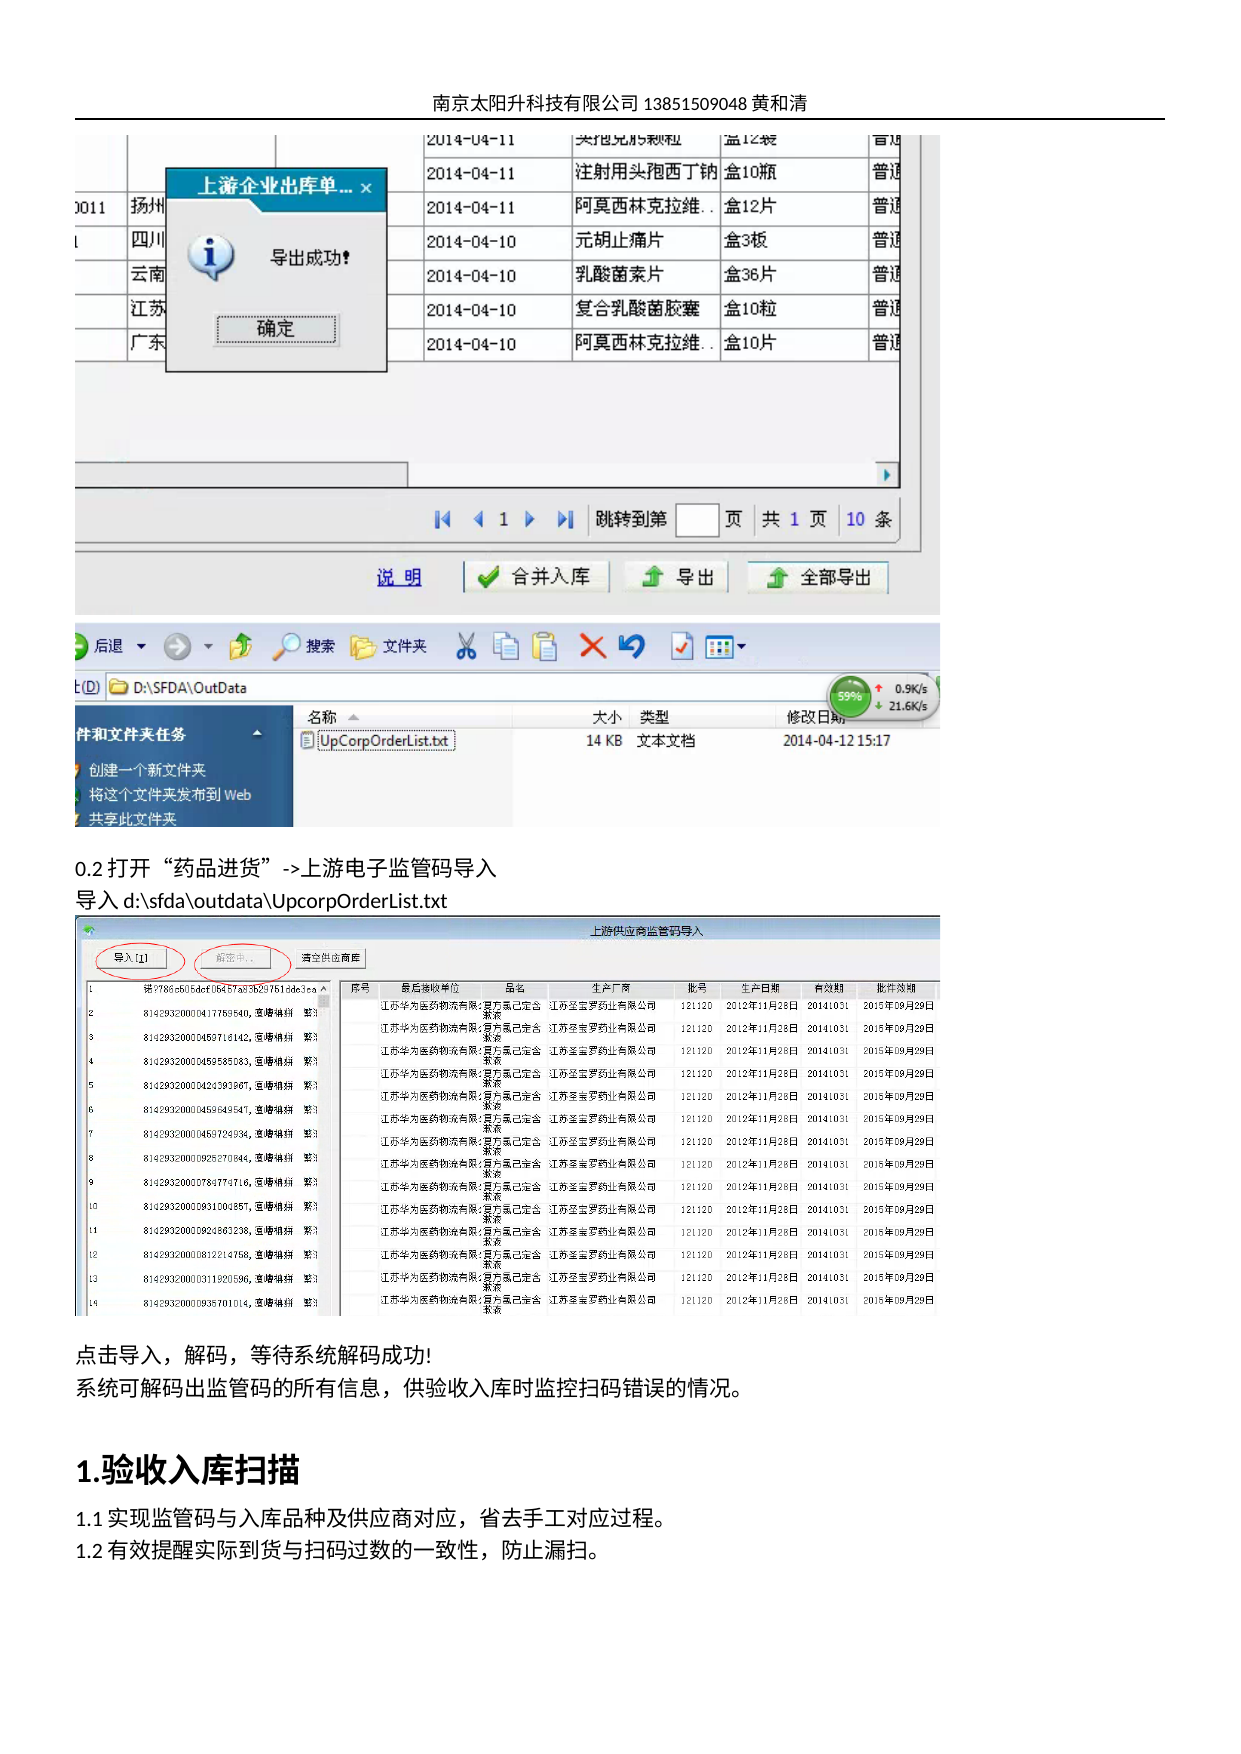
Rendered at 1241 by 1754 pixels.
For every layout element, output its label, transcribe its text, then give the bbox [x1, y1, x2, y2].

text 0.2 打开“药品进货”->上游电子监管码导入 [75, 850, 1165, 883]
text 1.1实现监管码与入库品种及供应商对应，省去手工对应过程。 [75, 1500, 1165, 1533]
text 导入d:\sfda\outdata\UpcorpOrderList.txt [75, 883, 1165, 915]
picture [75, 622, 941, 827]
text 点击导入，解码，等待系统解码成功! [75, 1338, 1165, 1370]
picture [75, 915, 941, 1316]
picture [75, 135, 941, 615]
text 1.验收入库扫描 [75, 1435, 1165, 1500]
text 系统可解码出监管码的所有信息，供验收入库时监控扫码错误的情况。 [75, 1370, 1165, 1403]
text 1.2有效提醒实际到货与扫码过数的一致性，防止漏扫。 [75, 1533, 1165, 1565]
